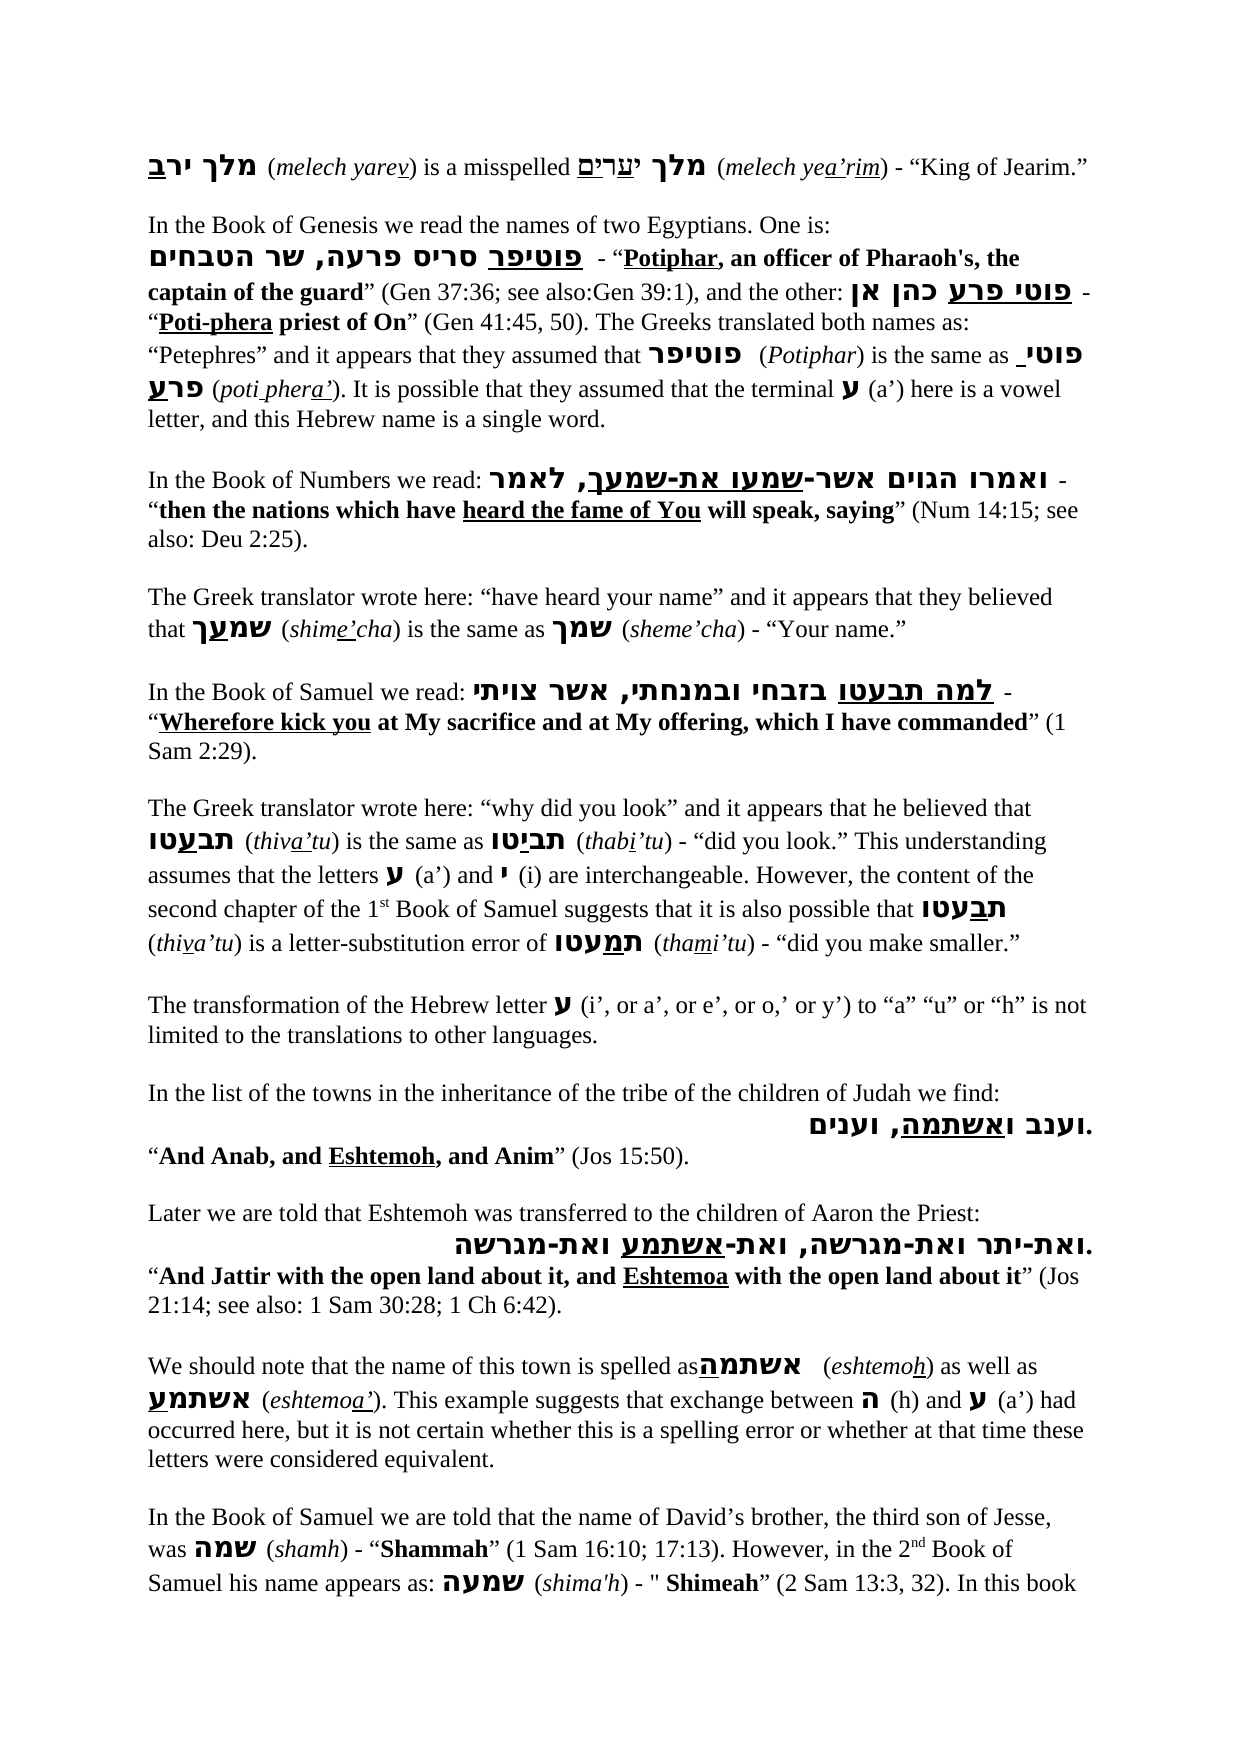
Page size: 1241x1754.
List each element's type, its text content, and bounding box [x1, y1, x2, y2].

text In the Book of Genesis we read the names of two Egyptians. One is: [148, 211, 1093, 239]
text ואת-יתר ואת-מגרשה, ואת-אשתמע ואת-מגרשה. [148, 1227, 1093, 1261]
text The transformation of the Hebrew letter ע (i’, or a’, or e’, or o,’ or y’) to “a” “u” or “h” is not limited to the translations to other languages. [148, 987, 1093, 1049]
text The Greek translator wrote here: “have heard your name” and it appears that they believed that שמעך (shime’cha) is the same as שמך (sheme’cha) - “Your name.” [148, 582, 1093, 644]
text In the Book of Samuel we read: למה תבעטו בזבחי ובמנחתי, אשר צויתי - “Wherefore kick you at My sacrifice and at My offering, which I have commanded” (1 Sam 2:29). [148, 673, 1093, 764]
text “And Anab, and Eshtemoh, and Anim” (Jos 15:50). [148, 1141, 1093, 1170]
text מלך ירב (melech yarev) is a misspelled מלך יערים (melech yea’rim) - “King of Jearim.” [148, 148, 1093, 182]
text In the Book of Numbers we read: ואמרו הגוים אשר-שמעו את-שמעך, לאמר - “then the nations which have heard the fame of You will speak, saying” (Num 14:15; see also: Deu 2:25). [148, 461, 1093, 553]
text The Greek translator wrote here: “why did you look” and it appears that he believed that תבעטו (thiva’tu) is the same as תביטו (thabi’tu) - “did you look.” This understanding assumes that the letters ע (a’) and י (i) are interchangeable. However, the content of the second chapter of the 1st Book of Samuel suggests that it is also possible that תבעטו (thiva’tu) is a letter-substitution error of תמעטו (thami’tu) - “did you make smaller.” [148, 793, 1093, 958]
text We should note that the name of this town is spelled asאשתמה (eshtemoh) as well as אשתמע (eshtemoa’). This example suggests that exchange between ה (h) and ע (a’) had occurred here, but it is not certain whether this is a spelling error or whether at that time these letters were considered equivalent. [148, 1348, 1093, 1473]
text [148, 1502, 1093, 1598]
text וענב ואשתמה, וענים. [148, 1107, 1093, 1141]
text פוטיפר סריס פרעה, שר הטבחים - “Potiphar, an officer of Pharaoh's, the captain of the guard” (Gen 37:36; see also:Gen 39:1), and the other: פוטי פרע כהן אן - “Poti-phera priest of On” (Gen 41:45, 50). The Greeks translated both names as: “Petephres” and it appears that they assumed that פוטיפר (Potiphar) is the same as פוטי פרע (poti phera’). It is possible that they assumed that the terminal ע (a’) here is a vowel letter, and this Hebrew name is a single word. [148, 239, 1093, 433]
text In the list of the towns in the inheritance of the tribe of the children of Judah we find: [148, 1078, 1093, 1107]
text Later we are told that Eshtemoh was transferred to the children of Aaron the Priest: [148, 1198, 1093, 1227]
text “And Jattir with the open land about it, and Eshtemoa with the open land about it” (Jos 21:14; see also: 1 Sam 30:28; 1 Ch 6:42). [148, 1261, 1093, 1319]
